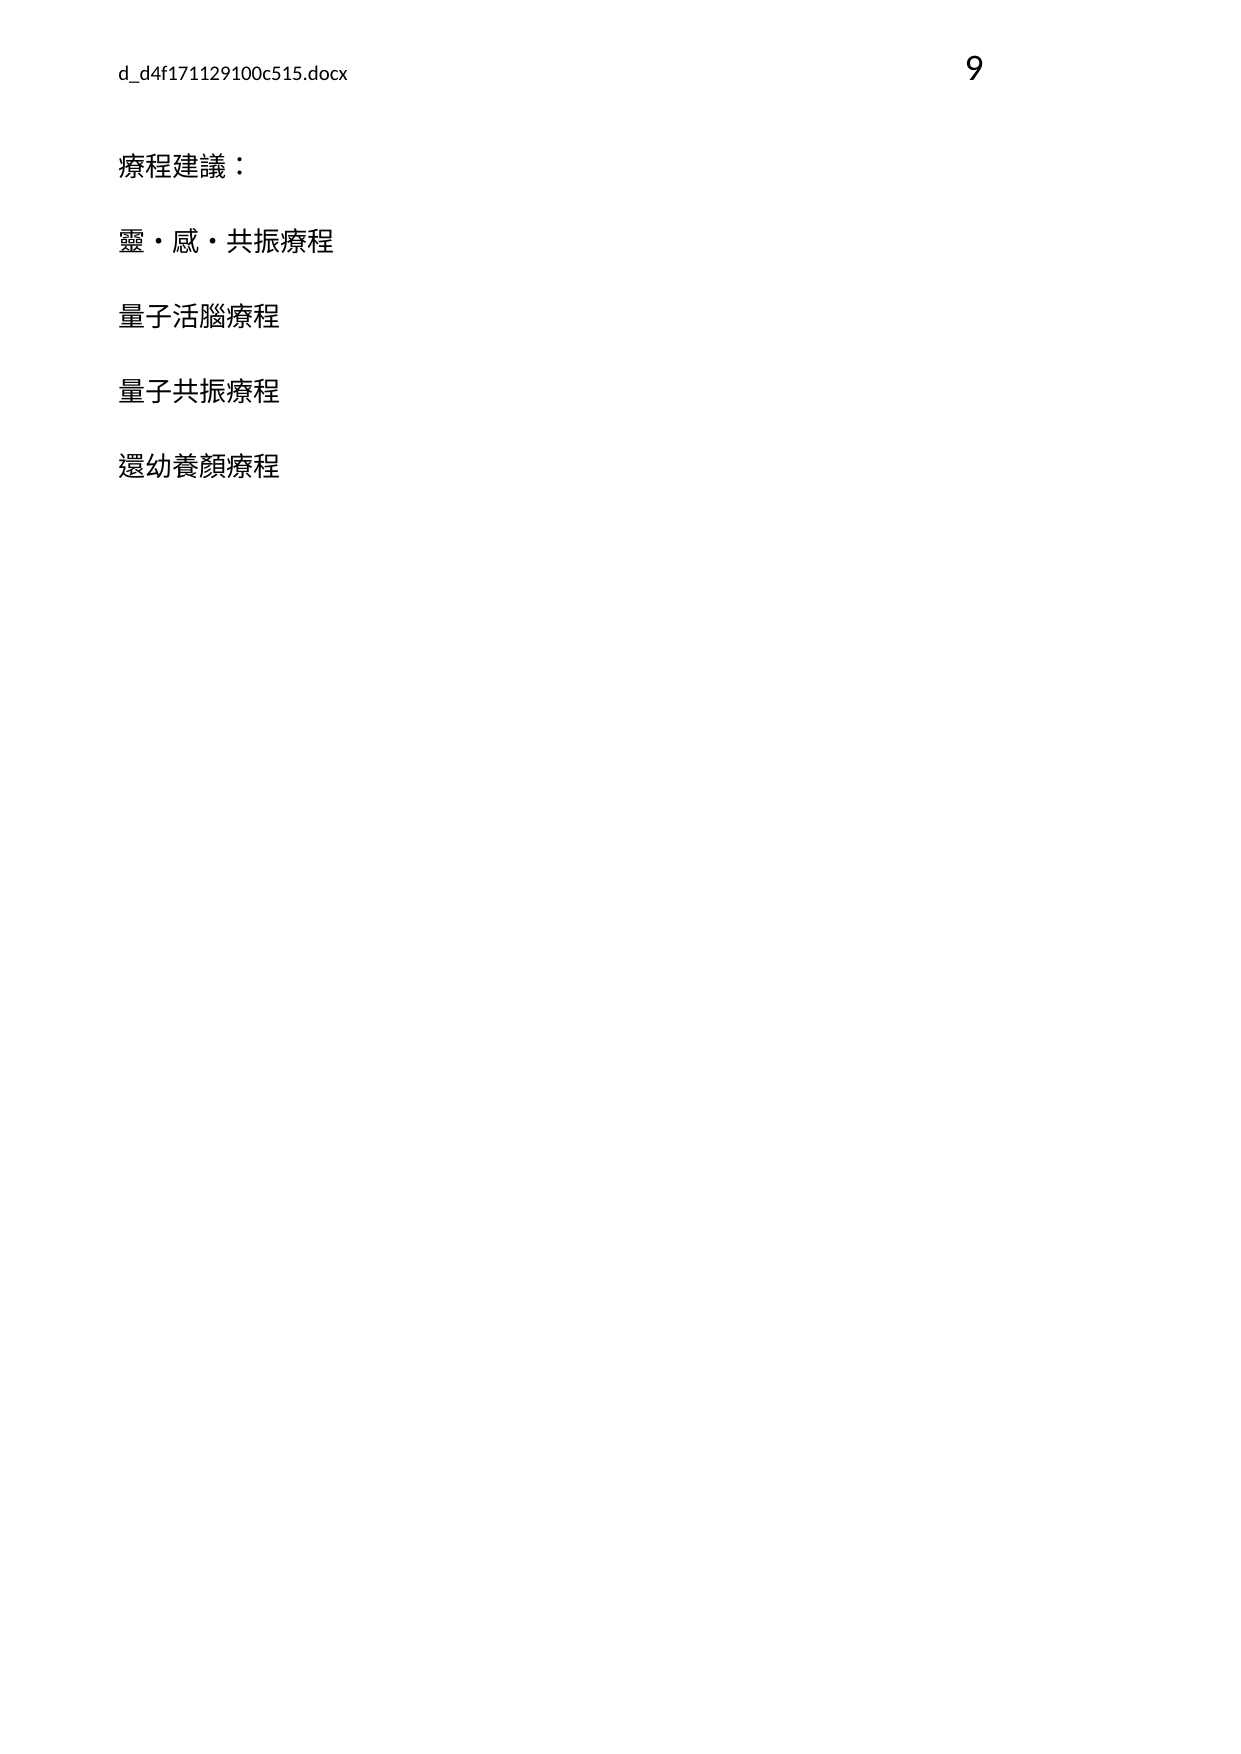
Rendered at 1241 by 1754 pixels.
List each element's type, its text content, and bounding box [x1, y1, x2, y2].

text 療程建議： [118, 127, 1137, 202]
text 量子共振療程 [118, 352, 1137, 427]
text 量子活腦療程 [118, 277, 1137, 352]
text 還幼養顏療程 [118, 427, 1137, 502]
text 靈‧感‧共振療程 [118, 202, 1137, 277]
